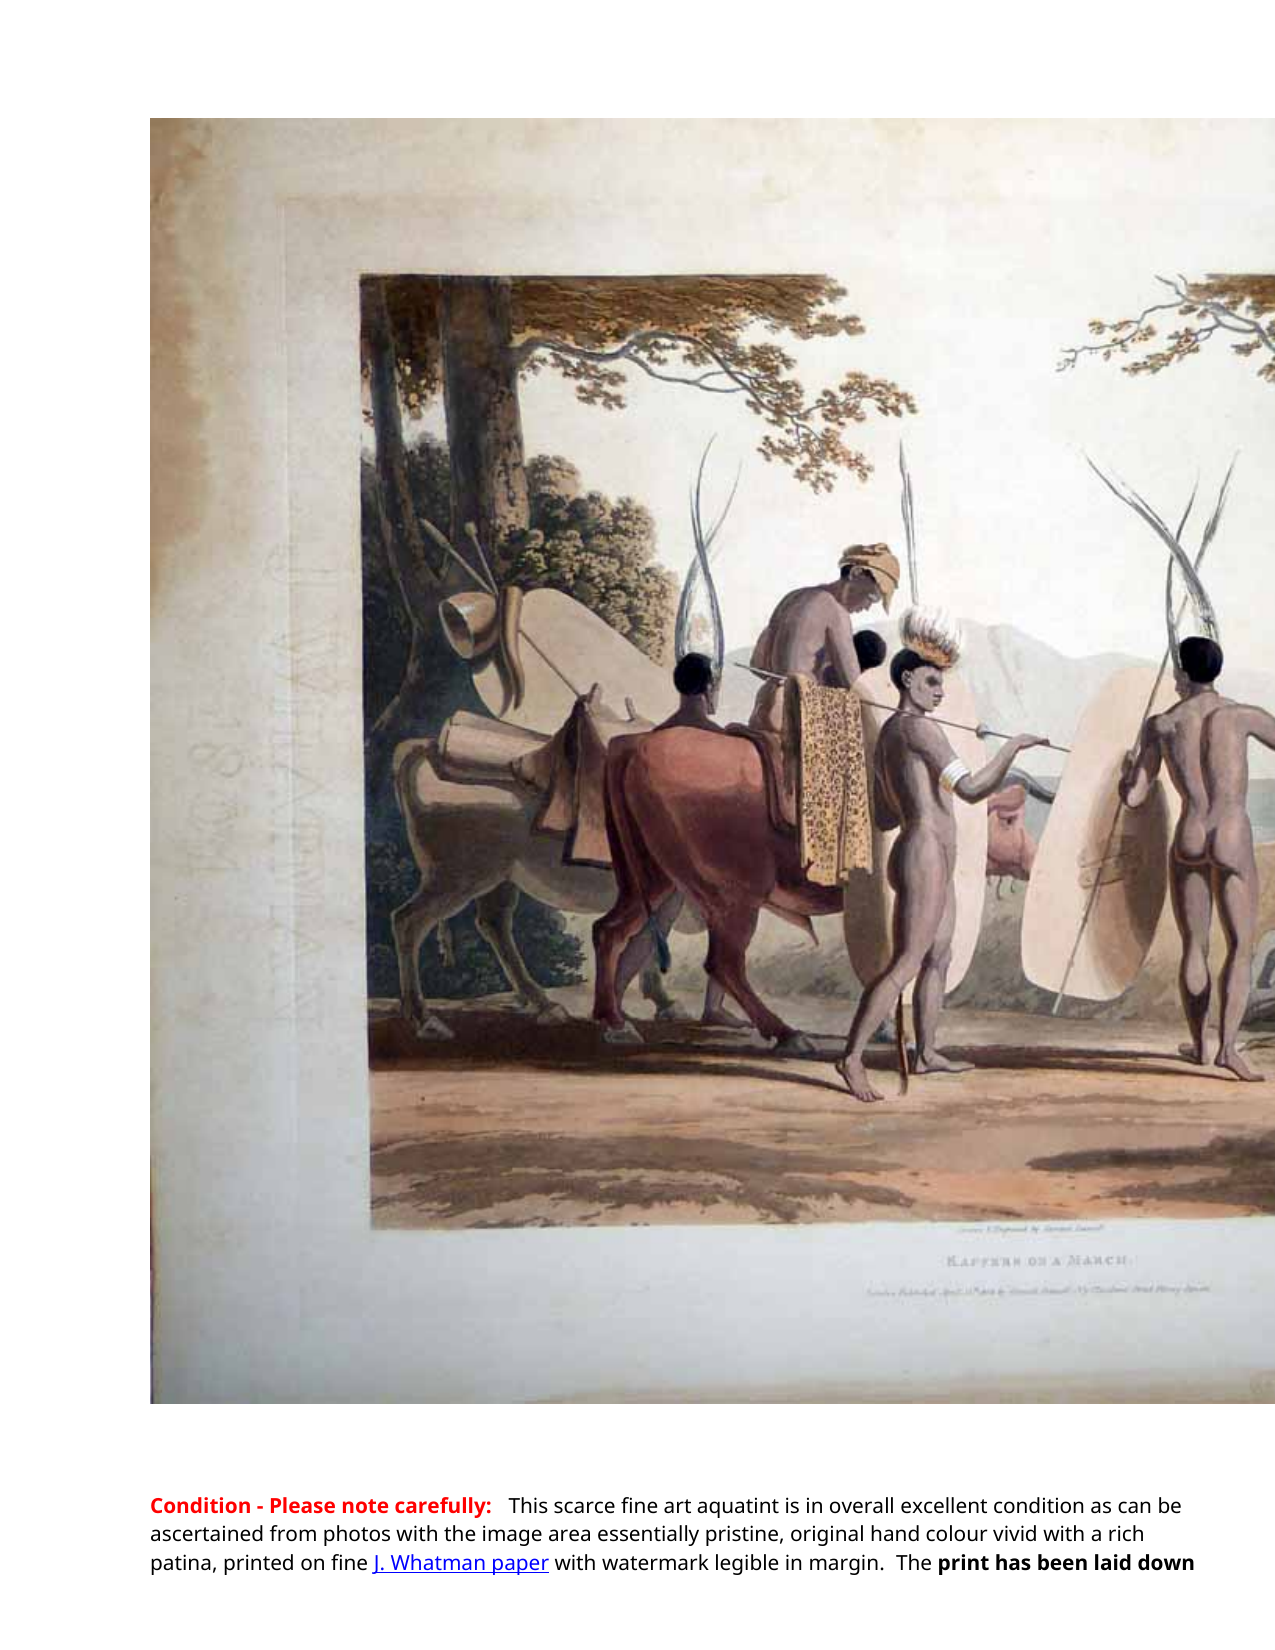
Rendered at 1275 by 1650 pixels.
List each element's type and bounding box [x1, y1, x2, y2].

picture [150, 118, 1275, 1404]
text [150, 1491, 1215, 1576]
